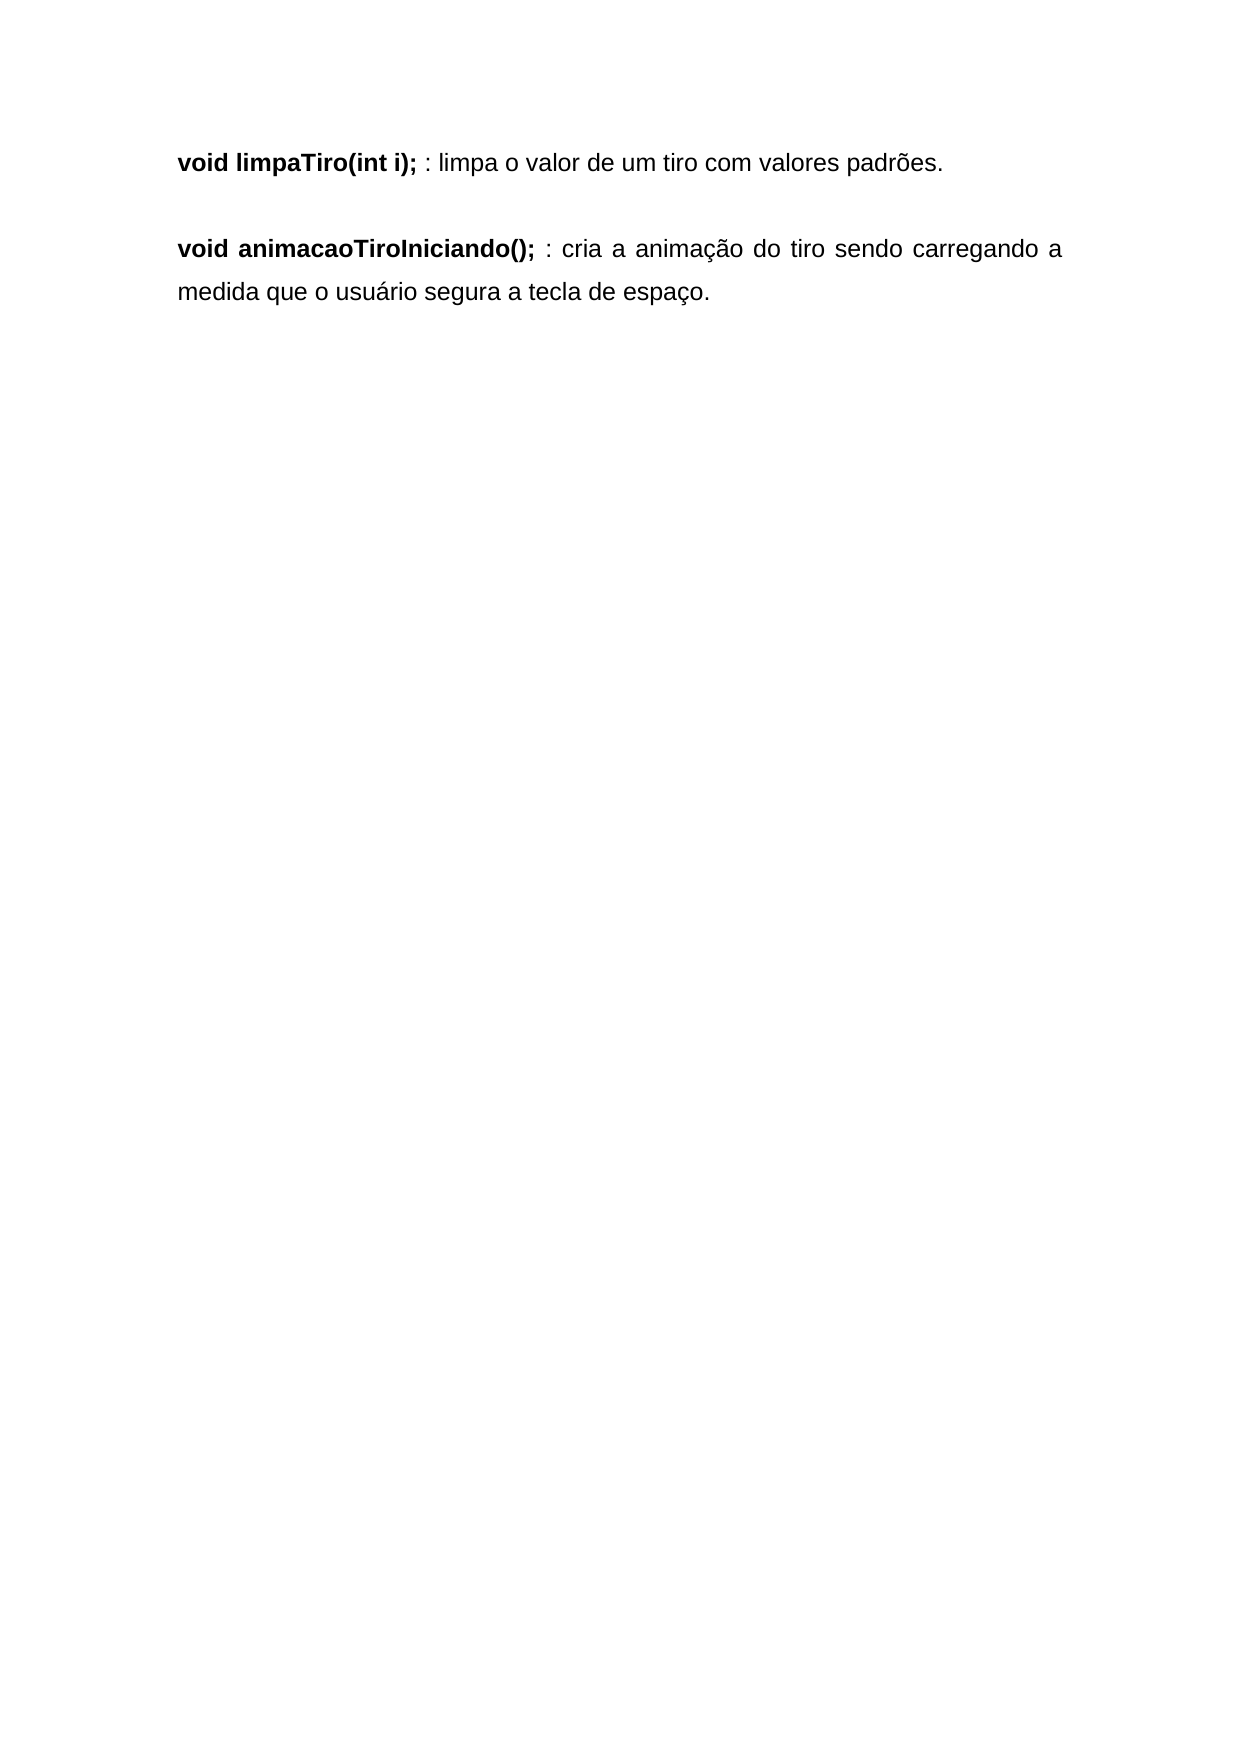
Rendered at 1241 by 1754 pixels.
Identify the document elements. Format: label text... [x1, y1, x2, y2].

text void animacaoTiroIniciando(); : cria a animação do tiro sendo carregando a medida que o usuário segura a tecla de espaço. [177, 234, 1063, 306]
text void limpaTiro(int i); : limpa o valor de um tiro com valores padrões. [177, 148, 1063, 176]
